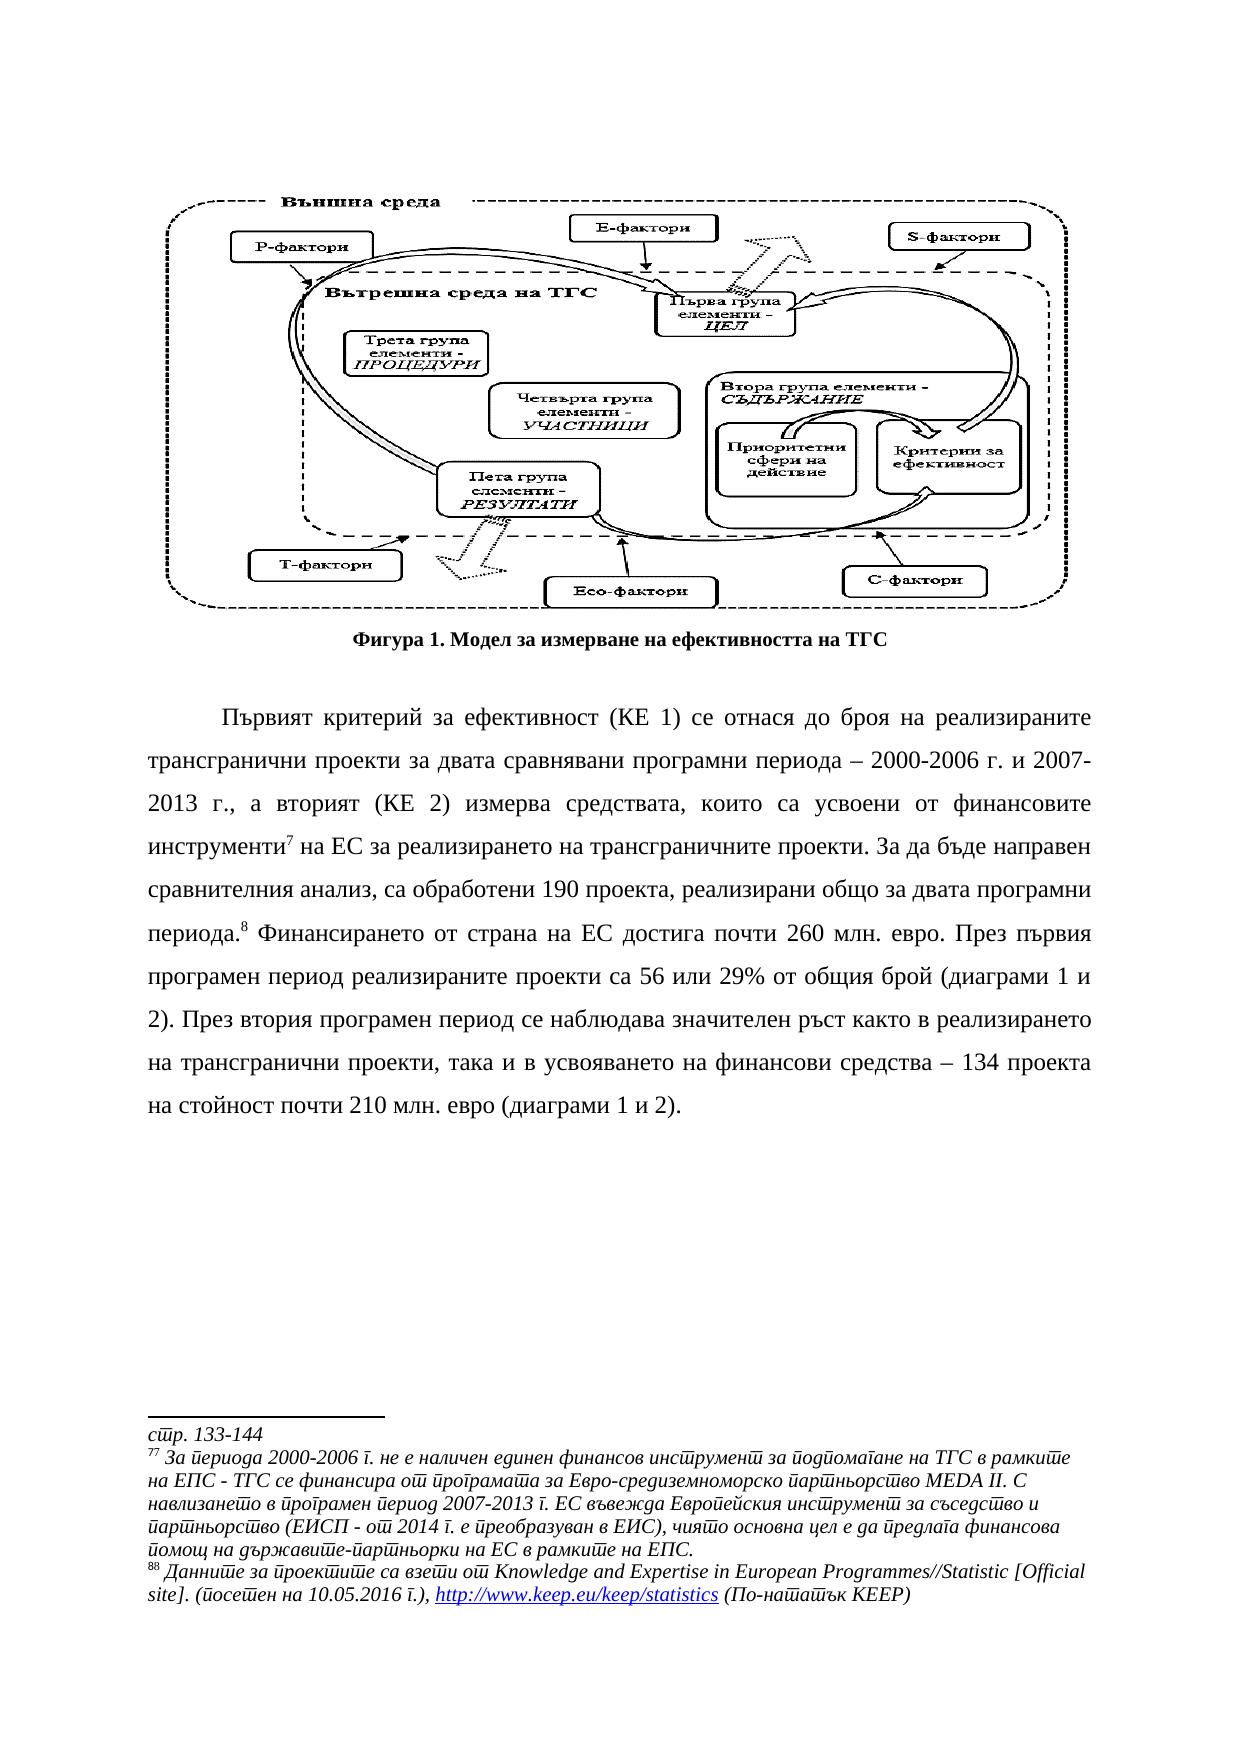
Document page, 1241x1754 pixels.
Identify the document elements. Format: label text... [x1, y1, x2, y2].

picture [160, 190, 1081, 613]
text Първият критерий за ефективност (КЕ 1) се отнася до броя на реализираните трансгранични проекти за двата сравнявани програмни периода – 2000-2006 г. и 2007-2013 г., а вторият (КЕ 2) измерва средствата, които са усвоени от финансовите инструменти7 на ЕС за реализирането на трансграничните проекти. За да бъде направен сравнителния анализ, са обработени 190 проекта, реализирани общо за двата програмни периода.8 Финансирането от страна на ЕС достига почти 260 млн. евро. През първия програмен период реализираните проекти са 56 или 29% от общия брой (диаграми 1 и 2). През втория програмен период се наблюдава значителен ръст както в реализирането на трансгранични проекти, така и в усвояването на финансови средства – 134 проекта на стойност почти 210 млн. евро (диаграми 1 и 2). [148, 702, 1093, 1119]
text Фигура 1. Модел за измерване на ефективността на ТГС [148, 627, 1093, 651]
